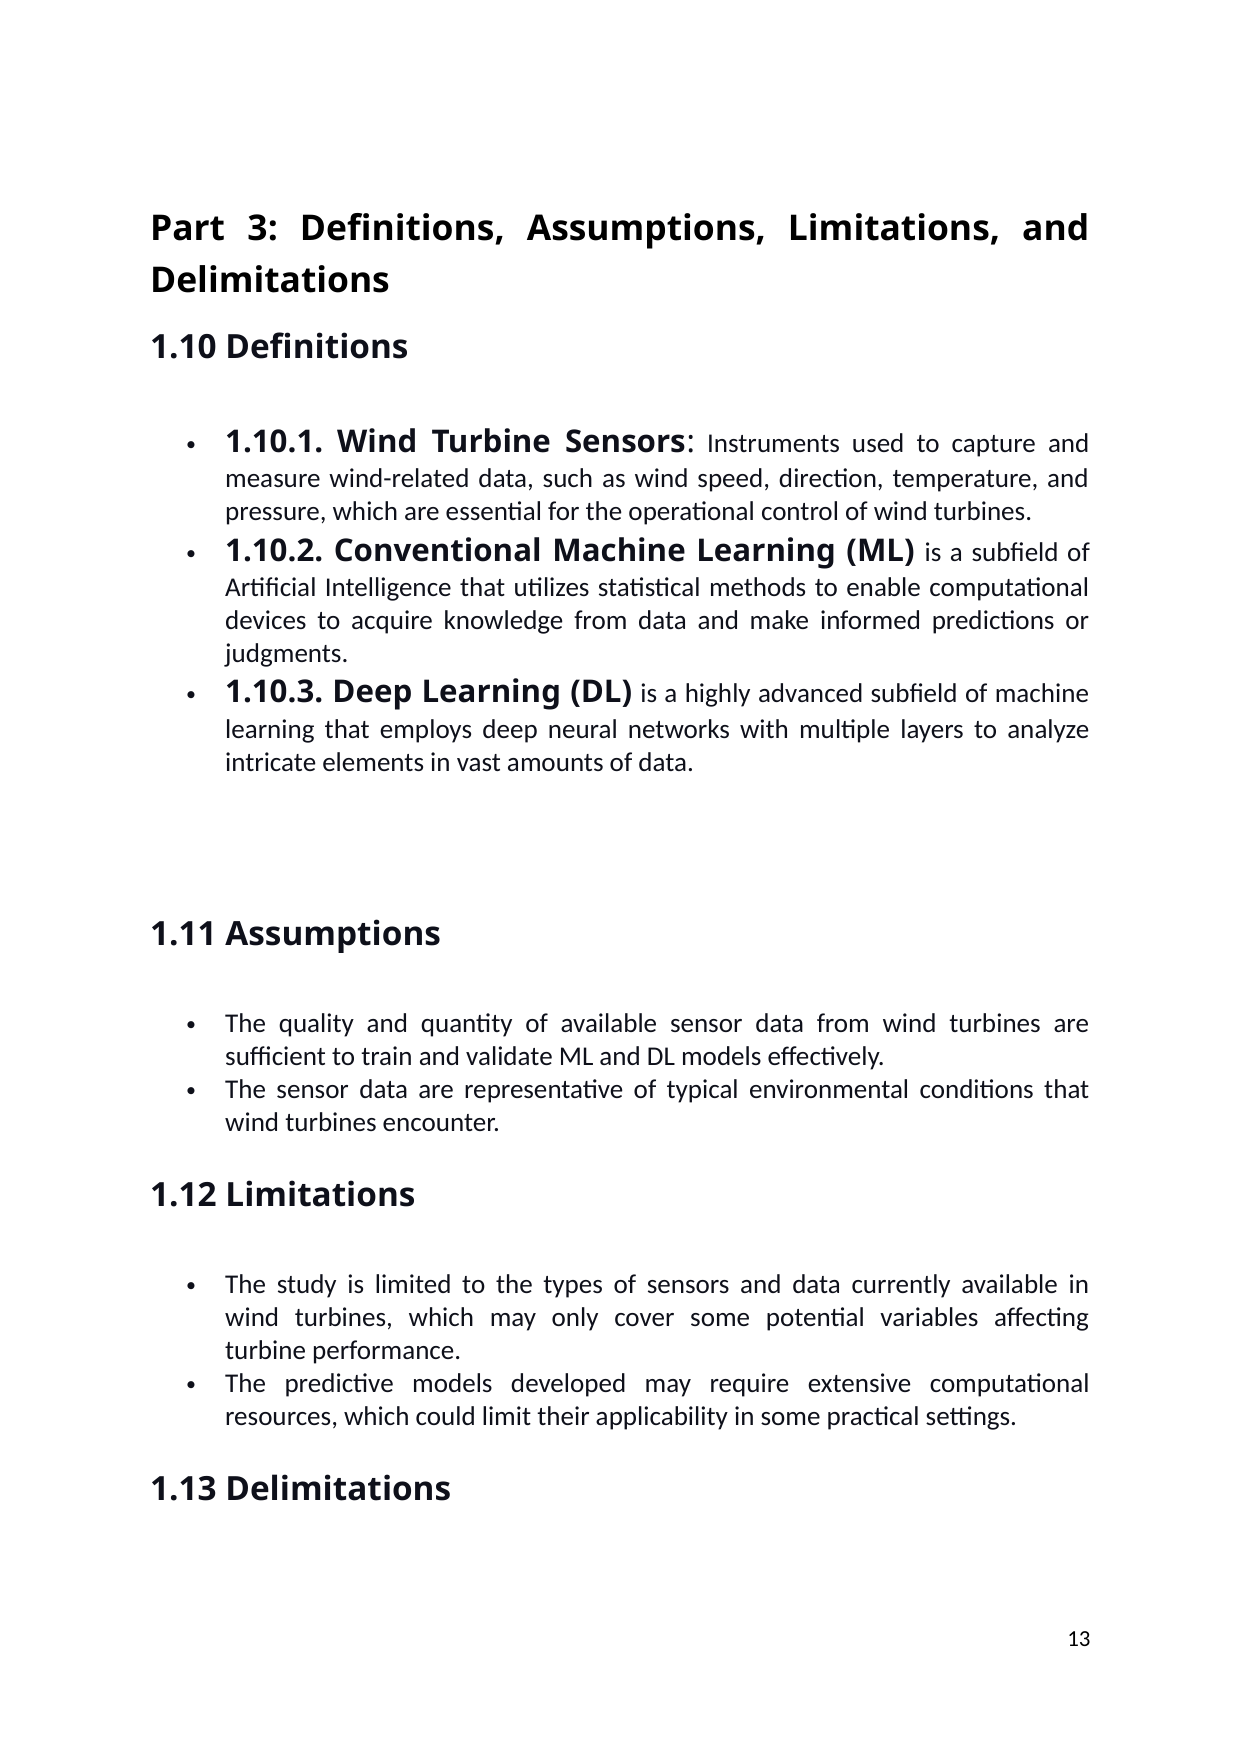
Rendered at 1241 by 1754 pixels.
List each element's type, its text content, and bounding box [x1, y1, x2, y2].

text Part 3: Definitions, Assumptions, Limitations, and Delimitations [150, 202, 1090, 303]
list 1.10.3. Deep Learning (DL) is a highly advanced subfield of machine learning that employs deep neural networks with multiple layers to analyze intricate elements in vast amounts of data. [187, 669, 1090, 778]
subtitle 1.12 Limitations [150, 1171, 1090, 1216]
list The sensor data are representative of typical environmental conditions that wind turbines encounter. [187, 1072, 1090, 1138]
list The predictive models developed may require extensive computational resources, which could limit their applicability in some practical settings. [187, 1366, 1090, 1432]
list The study is limited to the types of sensors and data currently available in wind turbines, which may only cover some potential variables affecting turbine performance. [187, 1267, 1090, 1366]
subtitle 1.11 Assumptions [150, 910, 1090, 955]
subtitle 1.13 Delimitations [150, 1465, 1090, 1510]
list 1.10.1. Wind Turbine Sensors: Instruments used to capture and measure wind-related data, such as wind speed, direction, temperature, and pressure, which are essential for the operational control of wind turbines. [187, 419, 1090, 528]
list The quality and quantity of available sensor data from wind turbines are sufficient to train and validate ML and DL models effectively. [187, 1006, 1090, 1072]
subtitle 1.10 Definitions [150, 323, 1090, 368]
list 1.10.2. Conventional Machine Learning (ML) is a subfield of Artificial Intelligence that utilizes statistical methods to enable computational devices to acquire knowledge from data and make informed predictions or judgments. [187, 528, 1090, 669]
